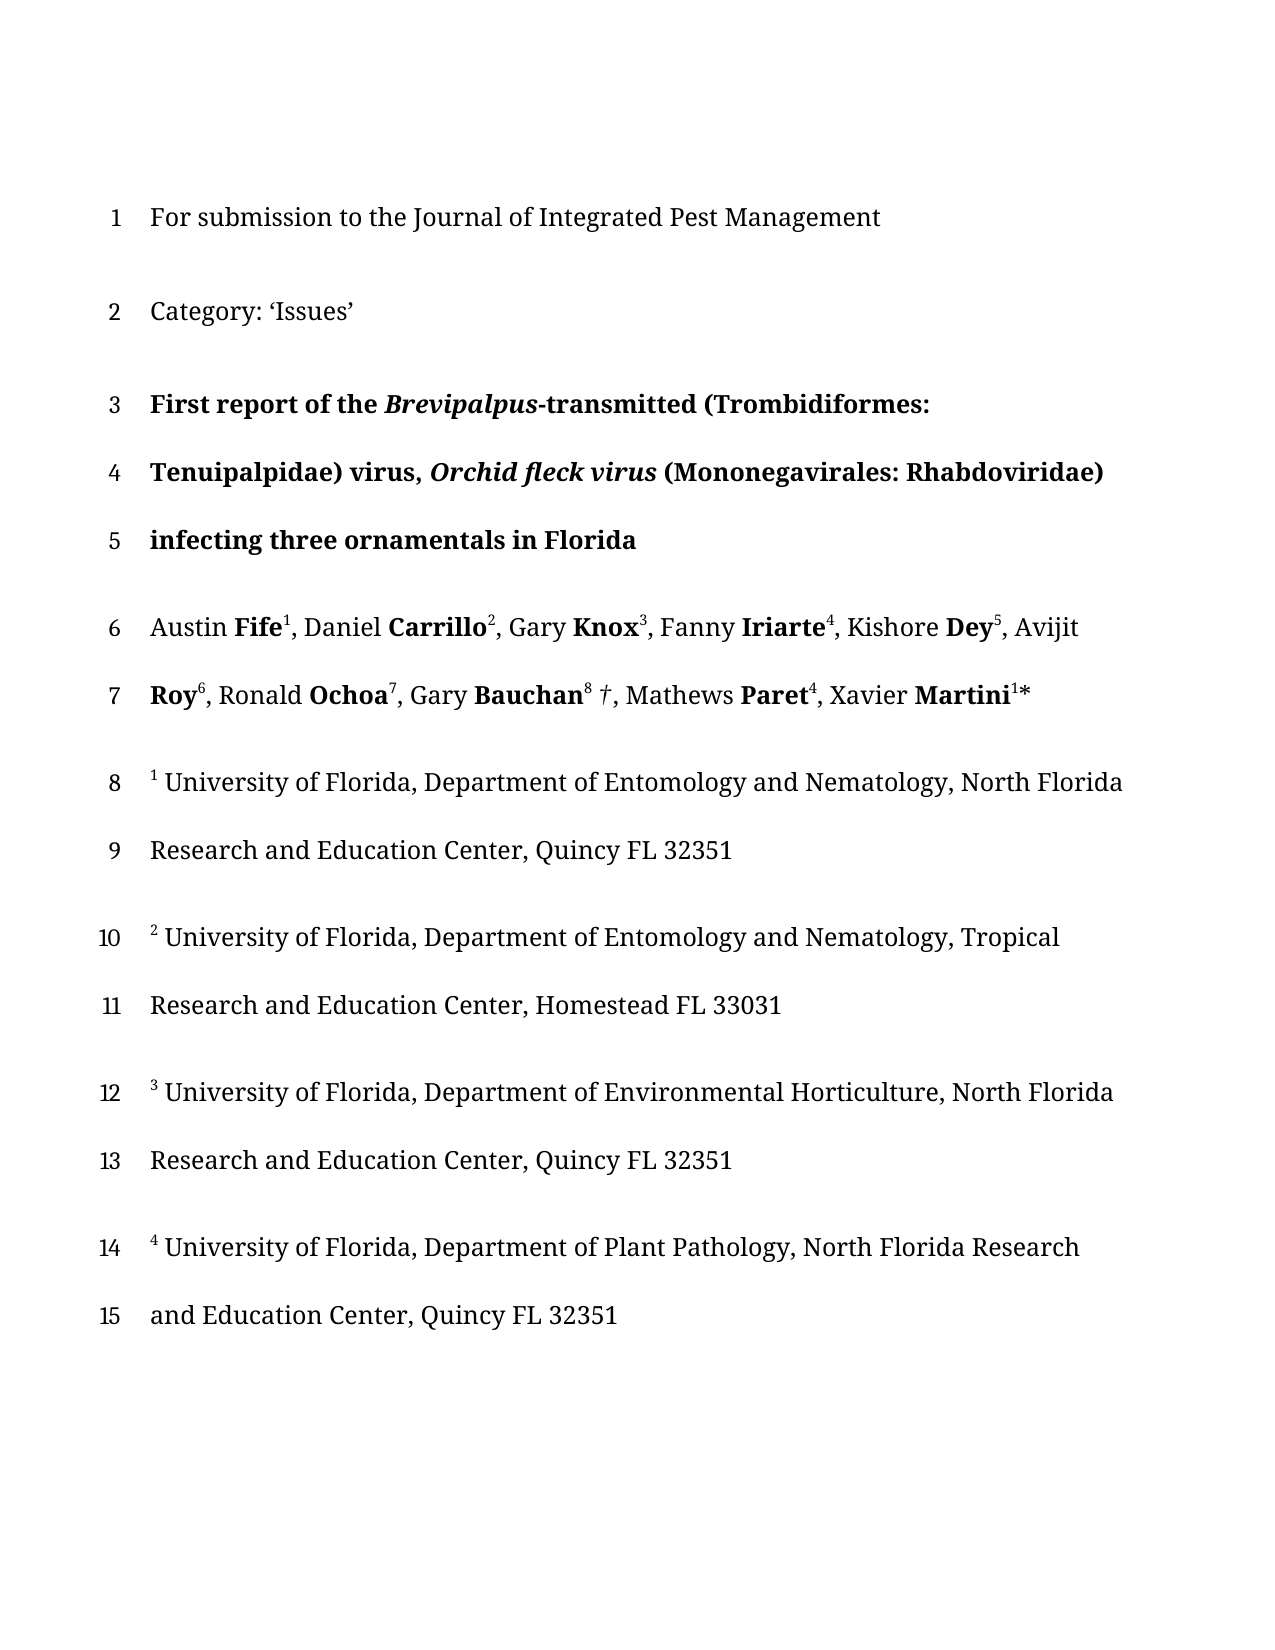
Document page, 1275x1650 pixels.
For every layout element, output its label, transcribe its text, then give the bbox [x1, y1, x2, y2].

subtitle Category: ‘Issues’ [150, 293, 1125, 327]
text Austin Fife1, Daniel Carrillo2, Gary Knox3, Fanny Iriarte4, Kishore Dey5, Avijit Roy6, Ronald Ochoa7, Gary Bauchan8 , Mathews Paret4, Xavier Martini1* [150, 609, 1125, 712]
text 1 University of Florida, Department of Entomology and Nematology, North Florida Research and Education Center, Quincy FL 32351 [150, 764, 1125, 867]
text 3 University of Florida, Department of Environmental Horticulture, North Florida Research and Education Center, Quincy FL 32351 [150, 1074, 1125, 1177]
title For submission to the Journal of Integrated Pest Management [150, 200, 1125, 234]
text 2 University of Florida, Department of Entomology and Nematology, Tropical Research and Education Center, Homestead FL 33031 [150, 919, 1125, 1022]
text 4 University of Florida, Department of Plant Pathology, North Florida Research and Education Center, Quincy FL 32351 [150, 1229, 1125, 1332]
subtitle First report of the Brevipalpus-transmitted (Trombidiformes: Tenuipalpidae) virus, Orchid fleck virus (Mononegavirales: Rhabdoviridae) infecting three ornamentals in Florida [150, 386, 1125, 557]
